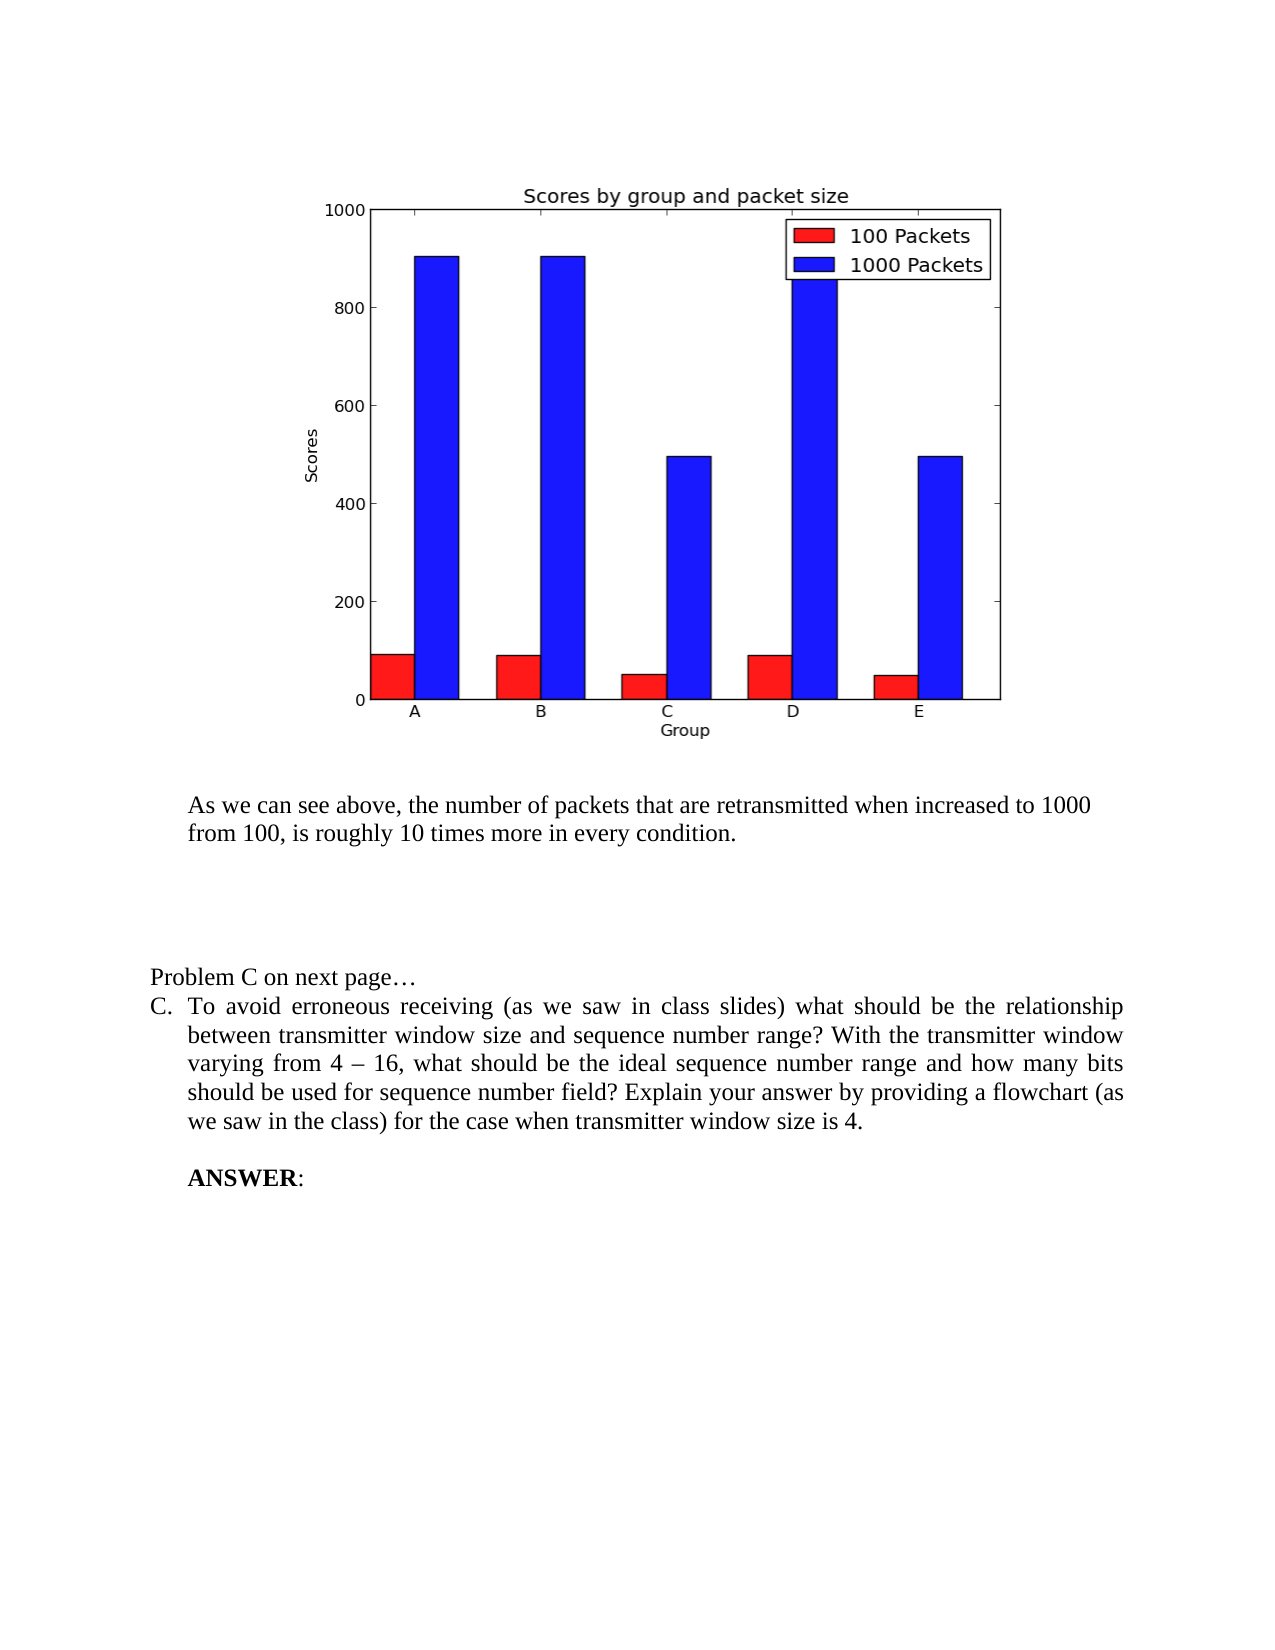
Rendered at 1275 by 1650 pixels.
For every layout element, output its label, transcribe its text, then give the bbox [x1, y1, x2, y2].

text ANSWER: [187, 1163, 1125, 1192]
text Problem C on next page… [150, 962, 1125, 991]
list To avoid erroneous receiving (as we saw in class slides) what should be the relationship between transmitter window size and sequence number range? With the transmitter window varying from 4 – 16, what should be the ideal sequence number range and how many bits should be used for sequence number field? Explain your answer by providing a flowchart (as we saw in the class) for the case when transmitter window size is 4. [150, 991, 1125, 1135]
text As we can see above, the number of packets that are retransmitted when increased to 1000 from 100, is roughly 10 times more in every condition. [187, 790, 1125, 847]
picture [269, 150, 1082, 761]
